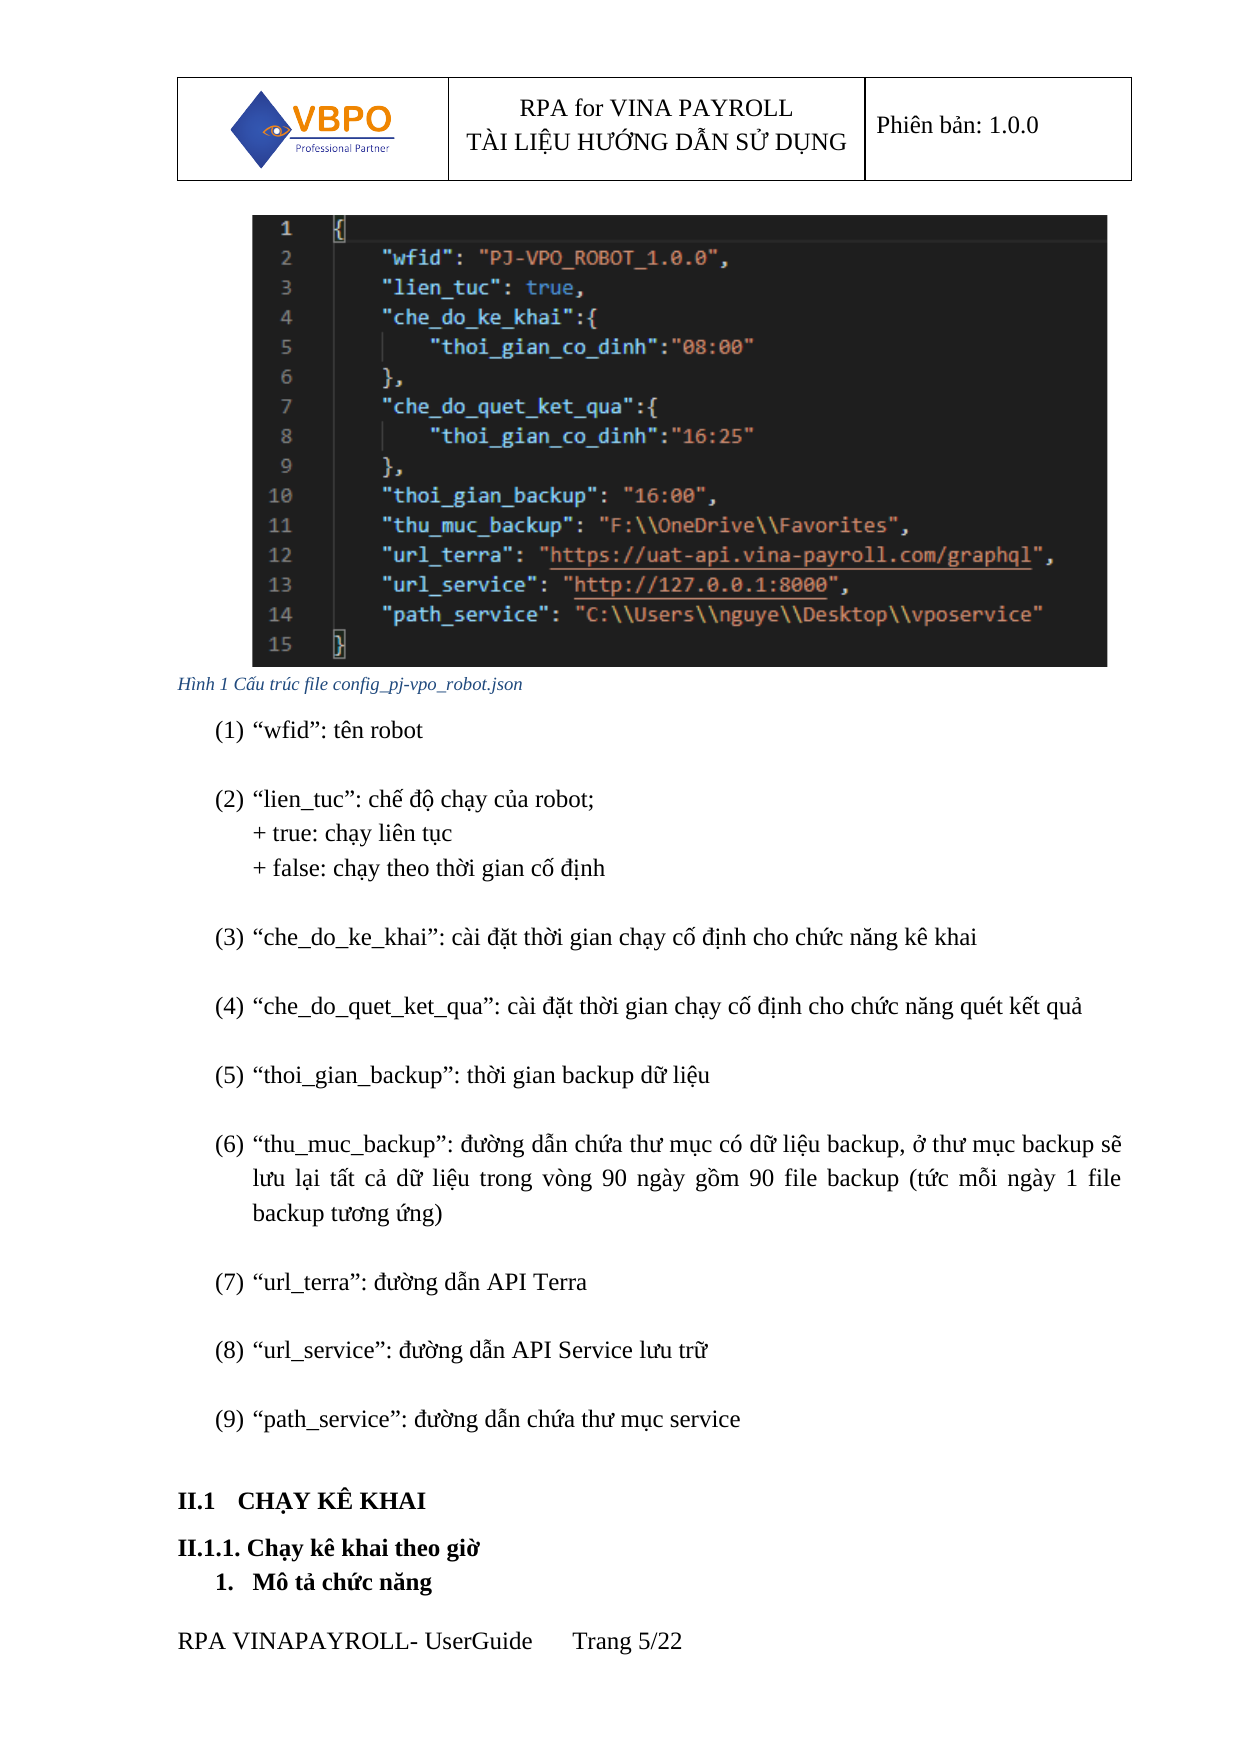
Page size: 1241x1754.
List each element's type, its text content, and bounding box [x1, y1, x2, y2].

picture [252, 215, 1108, 667]
list “che_do_quet_ket_qua”: cài đặt thời gian chạy cố định cho chức năng quét kết quả [215, 991, 1122, 1019]
list “url_service”: đường dẫn API Service lưu trữ [215, 1336, 1122, 1364]
list “wfid”: tên robot [215, 715, 1122, 744]
list “che_do_ke_khai”: cài đặt thời gian chạy cố định cho chức năng kê khai [215, 922, 1122, 951]
list “url_terra”: đường dẫn API Terra [215, 1267, 1122, 1295]
list + false: chạy theo thời gian cố định [252, 853, 1122, 882]
list Mô tả chức năng [215, 1567, 1122, 1596]
picture [230, 90, 395, 169]
list + true: chạy liên tục [252, 818, 1122, 847]
list “path_service”: đường dẫn chứa thư mục service [215, 1404, 1122, 1433]
list “lien_tuc”: chế độ chạy của robot; [215, 784, 1122, 813]
text II.1.1. Chạy kê khai theo giờ [177, 1533, 1122, 1562]
list “thu_muc_backup”: đường dẫn chứa thư mục có dữ liệu backup, ở thư mục backup sẽ lưu lại tất cả dữ liệu trong vòng 90 ngày gồm 90 file backup (tức mỗi ngày 1 file backup tương ứng) [215, 1129, 1122, 1226]
subtitle Chạy kê khai [177, 1486, 1122, 1515]
list “thoi_gian_backup”: thời gian backup dữ liệu [215, 1060, 1122, 1088]
